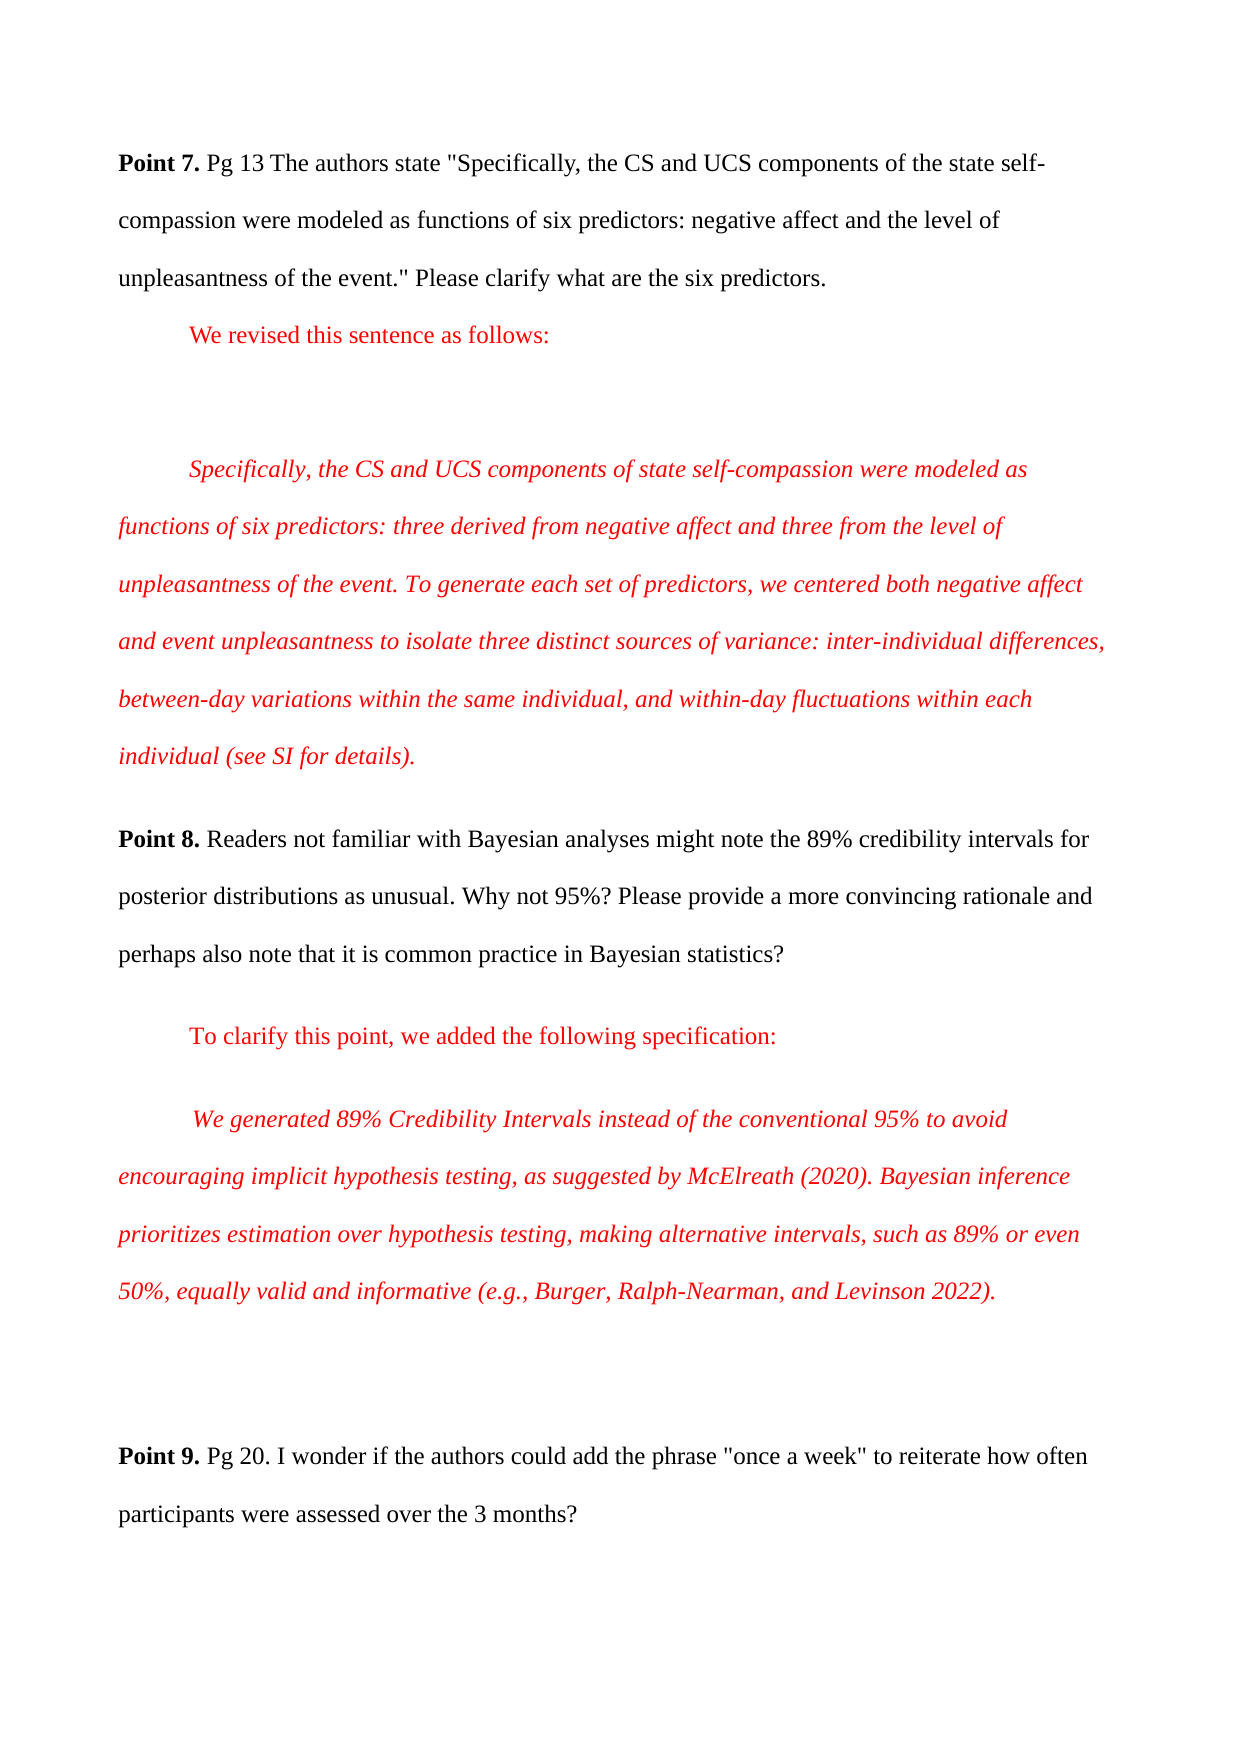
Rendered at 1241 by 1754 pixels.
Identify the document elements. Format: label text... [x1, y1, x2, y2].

text We revised this sentence as follows: [118, 320, 1122, 349]
text Point 8. Readers not familiar with Bayesian analyses might note the 89% credibility intervals for posterior distributions as unusual. Why not 95%? Please provide a more convincing rationale and perhaps also note that it is common practice in Bayesian statistics? [118, 824, 1122, 968]
text Point 9. Pg 20. I wonder if the authors could add the phrase "once a week" to reiterate how often participants were assessed over the 3 months? [118, 1441, 1122, 1528]
text Specifically, the CS and UCS components of state self-compassion were modeled as functions of six predictors: three derived from negative affect and three from the level of unpleasantness of the event. To generate each set of predictors, we centered both negative affect and event unpleasantness to isolate three distinct sources of variance: inter-individual differences, between-day variations within the same individual, and within-day fluctuations within each individual (see SI for details). [118, 454, 1122, 770]
text We generated 89% Credibility Intervals instead of the conventional 95% to avoid encouraging implicit hypothesis testing, as suggested by McElreath (2020). Bayesian inference prioritizes estimation over hypothesis testing, making alternative intervals, such as 89% or even 50%, equally valid and informative (e.g., Burger, Ralph-Nearman, and Levinson 2022). [118, 1104, 1122, 1305]
text Point 7. Pg 13 The authors state "Specifically, the CS and UCS components of the state self-compassion were modeled as functions of six predictors: negative affect and the level of unpleasantness of the event." Please clarify what are the six predictors. [118, 148, 1122, 291]
text To clarify this point, we added the following specification: [118, 1021, 1122, 1050]
